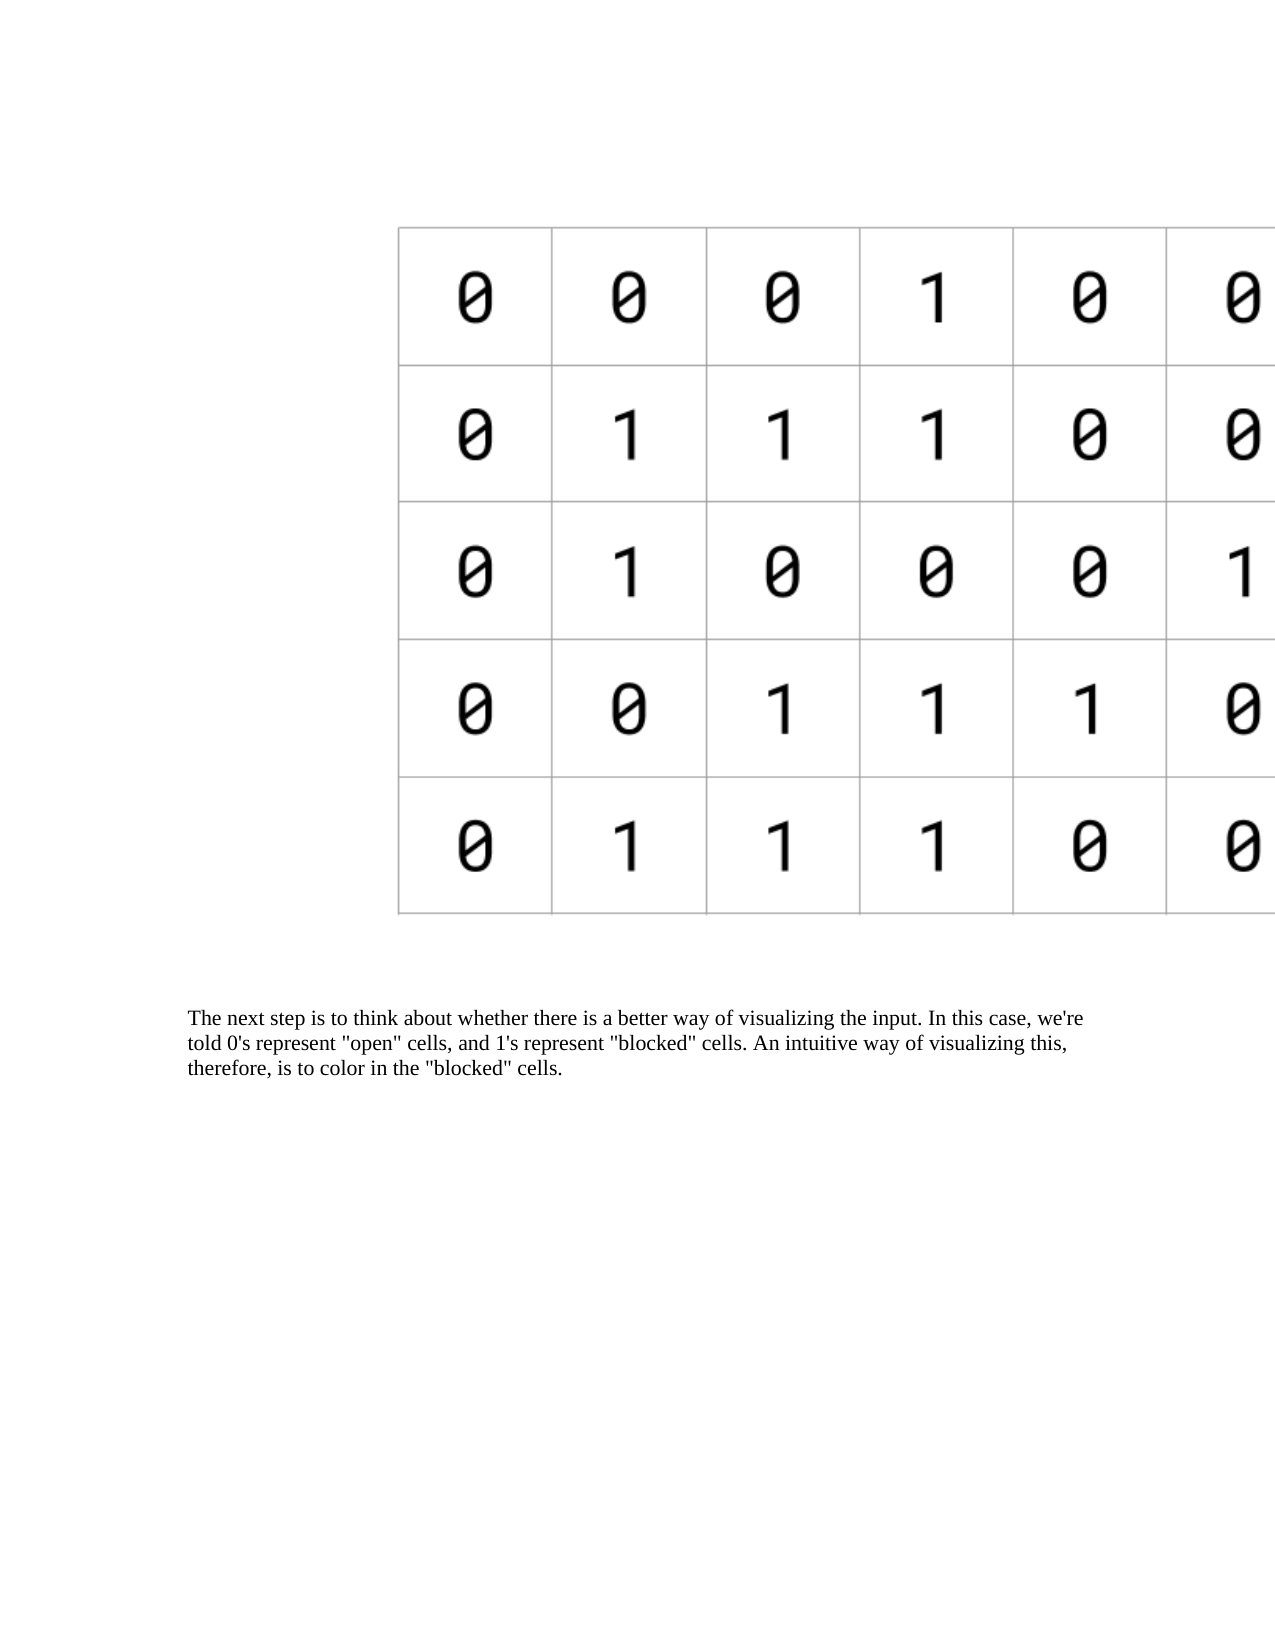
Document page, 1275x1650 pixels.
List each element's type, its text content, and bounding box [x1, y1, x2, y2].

picture [187, 150, 1275, 980]
text The next step is to think about whether there is a better way of visualizing the input. In this case, we're told 0's represent "open" cells, and 1's represent "blocked" cells. An intuitive way of visualizing this, therefore, is to color in the "blocked" cells. [187, 1004, 1087, 1080]
